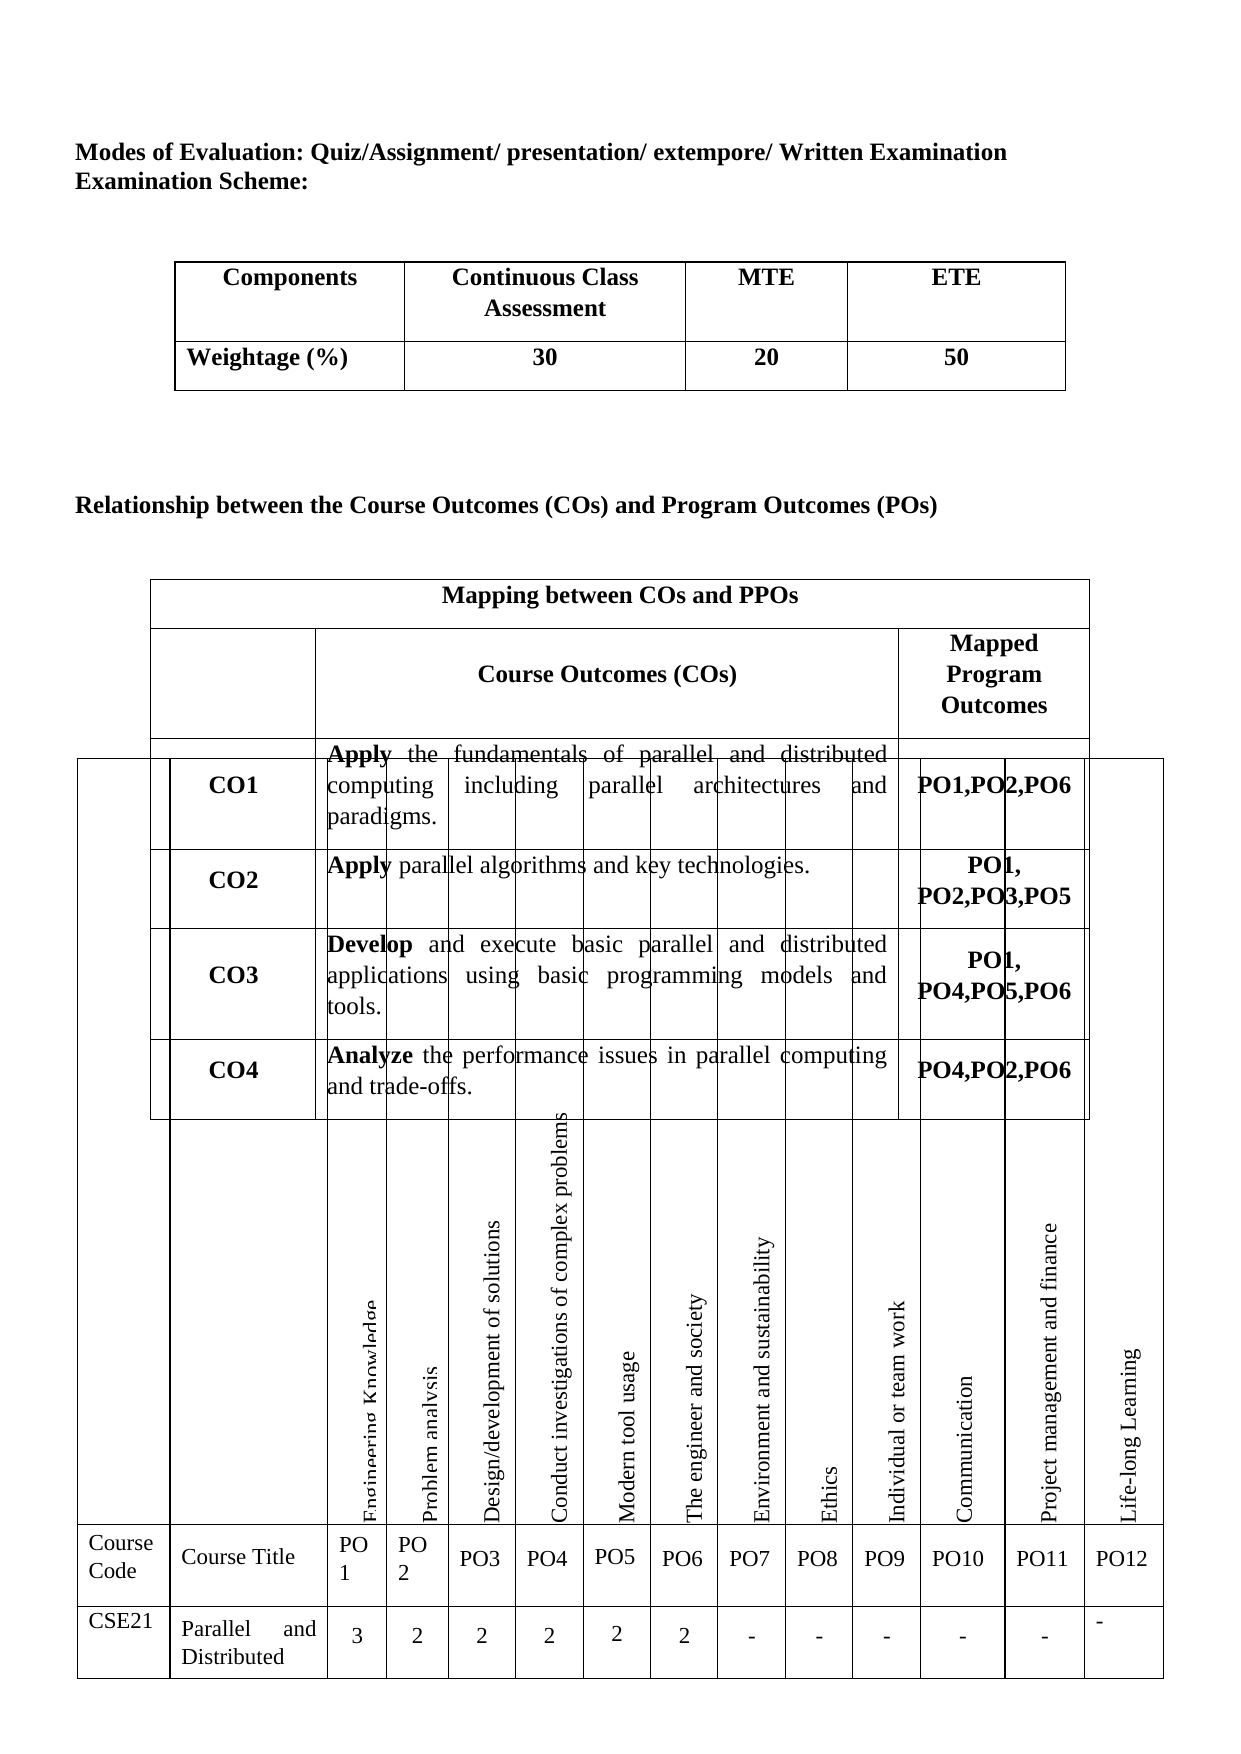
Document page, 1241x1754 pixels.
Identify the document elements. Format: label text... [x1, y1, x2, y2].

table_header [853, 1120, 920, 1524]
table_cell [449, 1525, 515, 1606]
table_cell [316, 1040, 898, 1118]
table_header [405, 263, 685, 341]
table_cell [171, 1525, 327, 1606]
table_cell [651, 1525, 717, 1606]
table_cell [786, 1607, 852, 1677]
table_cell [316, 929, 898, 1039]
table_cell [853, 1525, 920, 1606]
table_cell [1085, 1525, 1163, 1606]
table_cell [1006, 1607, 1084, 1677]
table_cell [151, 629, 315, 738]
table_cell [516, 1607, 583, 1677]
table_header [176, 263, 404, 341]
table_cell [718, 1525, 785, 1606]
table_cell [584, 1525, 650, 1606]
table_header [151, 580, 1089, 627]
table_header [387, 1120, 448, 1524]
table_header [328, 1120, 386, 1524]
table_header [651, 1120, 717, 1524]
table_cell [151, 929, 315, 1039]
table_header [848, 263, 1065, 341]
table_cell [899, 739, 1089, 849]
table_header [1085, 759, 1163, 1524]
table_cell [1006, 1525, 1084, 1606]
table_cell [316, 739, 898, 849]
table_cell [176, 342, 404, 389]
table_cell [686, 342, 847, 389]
text Relationship between the Course Outcomes (COs) and Program Outcomes (POs) [75, 490, 1165, 519]
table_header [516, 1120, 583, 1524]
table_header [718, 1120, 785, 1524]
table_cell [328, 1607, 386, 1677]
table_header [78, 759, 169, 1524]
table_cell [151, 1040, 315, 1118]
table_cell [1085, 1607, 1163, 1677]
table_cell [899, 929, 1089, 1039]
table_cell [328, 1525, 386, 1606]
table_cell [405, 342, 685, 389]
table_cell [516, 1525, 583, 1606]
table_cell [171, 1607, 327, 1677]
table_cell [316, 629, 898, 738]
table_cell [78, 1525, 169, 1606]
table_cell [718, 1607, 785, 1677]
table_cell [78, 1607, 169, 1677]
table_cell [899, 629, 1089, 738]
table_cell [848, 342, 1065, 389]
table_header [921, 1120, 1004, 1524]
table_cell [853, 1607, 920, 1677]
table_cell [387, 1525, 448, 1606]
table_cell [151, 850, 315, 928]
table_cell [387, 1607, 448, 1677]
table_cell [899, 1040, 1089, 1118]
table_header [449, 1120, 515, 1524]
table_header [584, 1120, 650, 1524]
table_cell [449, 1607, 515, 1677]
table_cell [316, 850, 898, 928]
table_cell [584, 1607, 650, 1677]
text Examination Scheme: [75, 166, 1165, 195]
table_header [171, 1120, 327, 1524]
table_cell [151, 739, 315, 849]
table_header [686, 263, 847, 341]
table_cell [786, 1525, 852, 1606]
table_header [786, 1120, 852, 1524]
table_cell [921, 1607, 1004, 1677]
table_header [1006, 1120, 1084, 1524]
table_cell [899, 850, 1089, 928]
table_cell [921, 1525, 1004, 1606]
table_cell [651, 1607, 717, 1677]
text Modes of Evaluation: Quiz/Assignment/ presentation/ extempore/ Written Examination [75, 137, 1165, 166]
